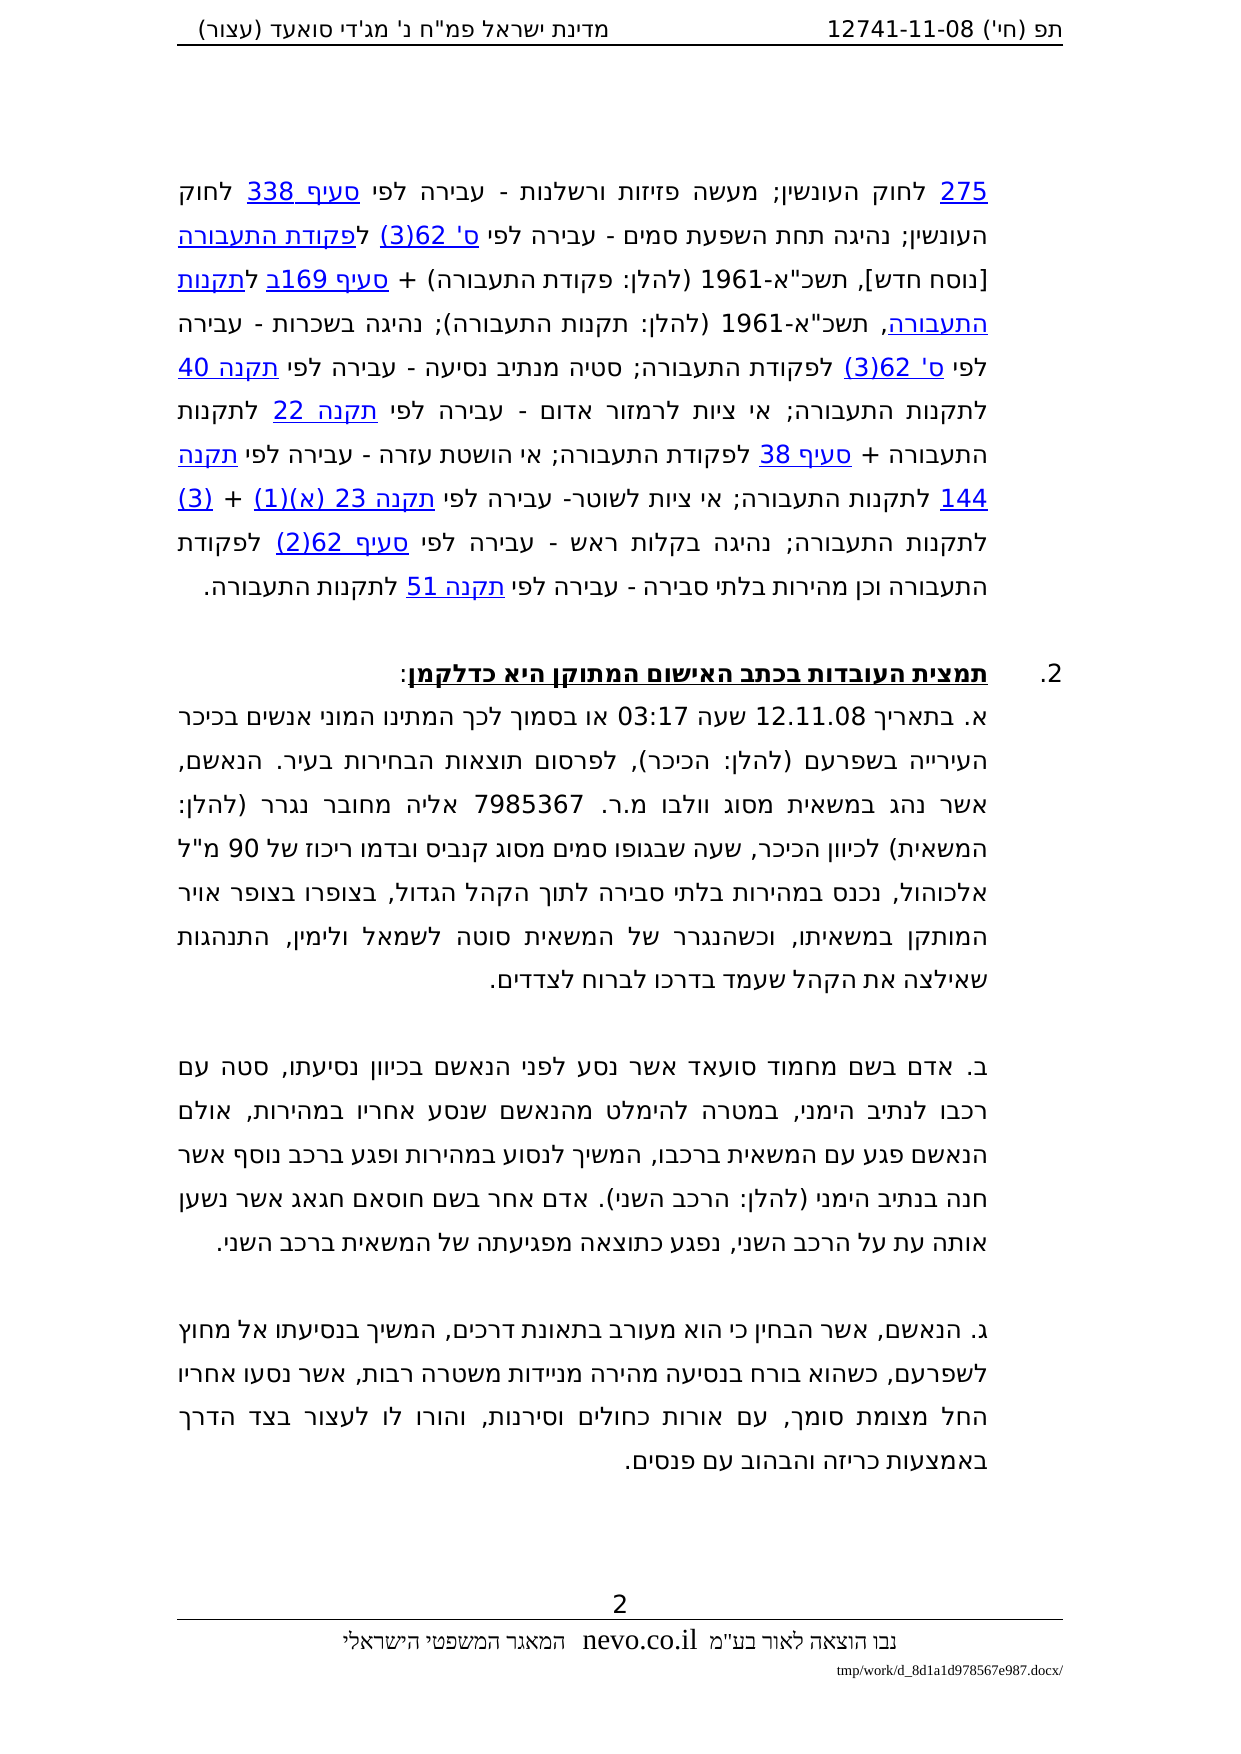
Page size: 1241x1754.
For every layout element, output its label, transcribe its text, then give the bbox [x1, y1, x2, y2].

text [177, 177, 988, 601]
text ב. אדם בשם מחמוד סועאד אשר נסע לפני הנאשם בכיוון נסיעתו, סטה עם רכבו לנתיב הימני, במטרה להימלט מהנאשם שנסע אחריו במהירות, אולם הנאשם פגע עם המשאית ברכבו, המשיך לנסוע במהירות ופגע ברכב נוסף אשר חנה בנתיב הימני (להלן: הרכב השני). אדם אחר בשם חוסאם חגאג אשר נשען אותה עת על הרכב השני, נפגע כתוצאה מפגיעתה של המשאית ברכב השני. [177, 1053, 988, 1257]
text ג. הנאשם, אשר הבחין כי הוא מעורב בתאונת דרכים, המשיך בנסיעתו אל מחוץ לשפרעם, כשהוא בורח בנסיעה מהירה מניידות משטרה רבות, אשר נסעו אחריו החל מצומת סומך, עם אורות כחולים וסירנות, והורו לו לעצור בצד הדרך באמצעות כריזה והבהוב עם פנסים. [177, 1315, 988, 1476]
text א. בתאריך 12.11.08 שעה 03:17 או בסמוך לכך המתינו המוני אנשים בכיכר העירייה בשפרעם (להלן: הכיכר), לפרסום תוצאות הבחירות בעיר. הנאשם, אשר נהג במשאית מסוג וולבו מ.ר. 7985367 אליה מחובר נגרר (להלן: המשאית) לכיוון הכיכר, שעה שבגופו סמים מסוג קנביס ובדמו ריכוז של 90 מ"ל אלכוהול, נכנס במהירות בלתי סבירה לתוך הקהל הגדול, בצופרו בצופר אויר המותקן במשאיתו, וכשהנגרר של המשאית סוטה לשמאל ולימין, התנהגות שאילצה את הקהל שעמד בדרכו לברוח לצדדים. [177, 703, 988, 995]
text 2. תמצית העובדות בכתב האישום המתוקן היא כדלקמן: [177, 659, 1063, 688]
